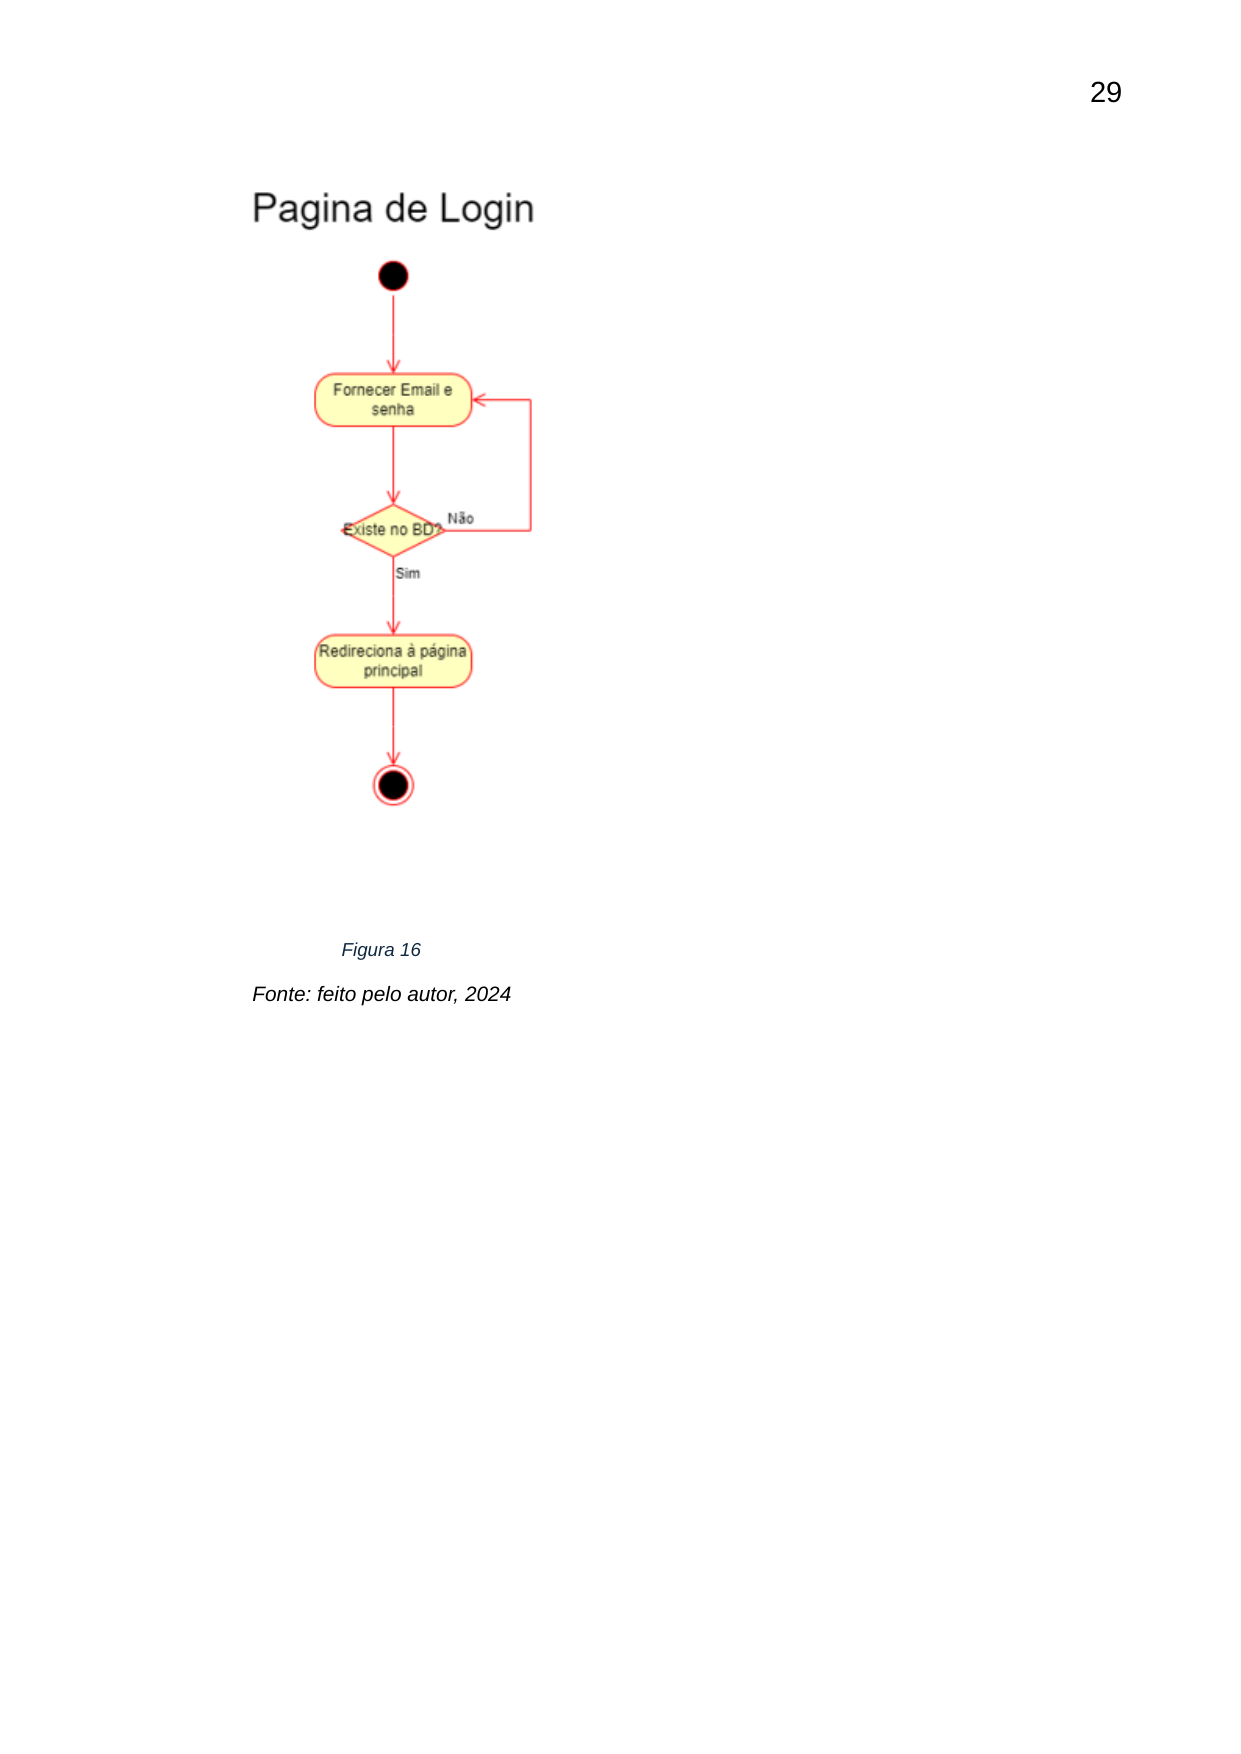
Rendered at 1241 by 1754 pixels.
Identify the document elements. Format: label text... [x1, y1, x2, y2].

text Fonte: feito pelo autor, 2024 [177, 981, 1122, 1005]
picture [252, 177, 607, 909]
